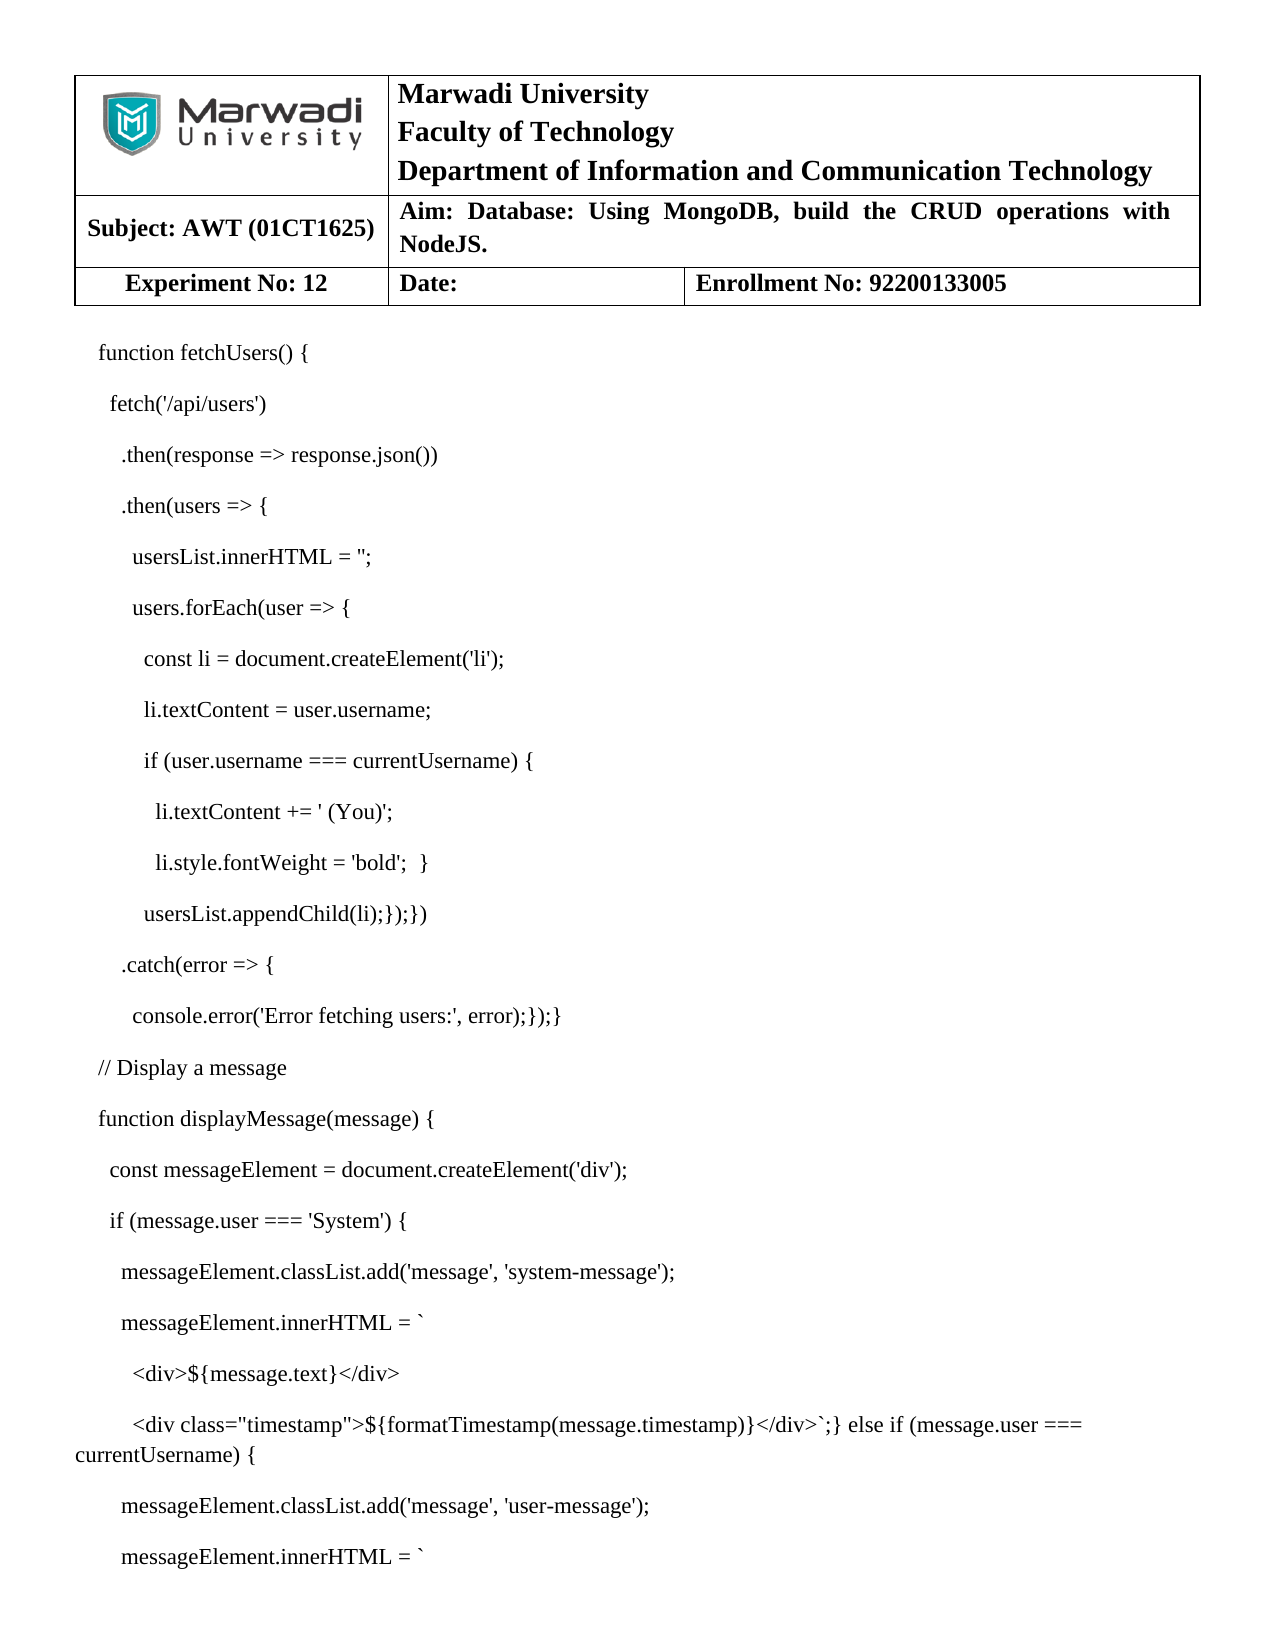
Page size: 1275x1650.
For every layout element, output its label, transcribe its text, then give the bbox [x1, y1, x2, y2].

picture [87, 76, 377, 172]
text .then(users => { [75, 492, 1200, 518]
text if (message.user === 'System') { [75, 1207, 1200, 1233]
text <div class="timestamp">${formatTimestamp(message.timestamp)}</div>`;} else if (message.user === currentUsername) { [75, 1411, 1200, 1467]
text if (user.username === currentUsername) { [75, 747, 1200, 774]
text function fetchUsers() { [75, 339, 1200, 365]
text users.forEach(user => { [75, 594, 1200, 621]
text .then(response => response.json()) [75, 441, 1200, 467]
text const li = document.createElement('li'); [75, 645, 1200, 672]
text messageElement.classList.add('message', 'system-message'); [75, 1258, 1200, 1284]
text const messageElement = document.createElement('div'); [75, 1156, 1200, 1182]
text .catch(error => { [75, 951, 1200, 978]
text // Display a message [75, 1053, 1200, 1080]
text fetch('/api/users') [75, 390, 1200, 416]
text function displayMessage(message) { [75, 1104, 1200, 1131]
text li.style.fontWeight = 'bold'; } [75, 849, 1200, 876]
text usersList.appendChild(li);});}) [75, 900, 1200, 927]
text messageElement.innerHTML = ` [75, 1309, 1200, 1335]
text li.textContent += ' (You)'; [75, 798, 1200, 825]
text messageElement.innerHTML = ` [75, 1543, 1200, 1569]
text li.textContent = user.username; [75, 696, 1200, 723]
text <div>${message.text}</div> [75, 1360, 1200, 1386]
text console.error('Error fetching users:', error);});} [75, 1002, 1200, 1029]
text messageElement.classList.add('message', 'user-message'); [75, 1492, 1200, 1518]
text usersList.innerHTML = ''; [75, 543, 1200, 569]
